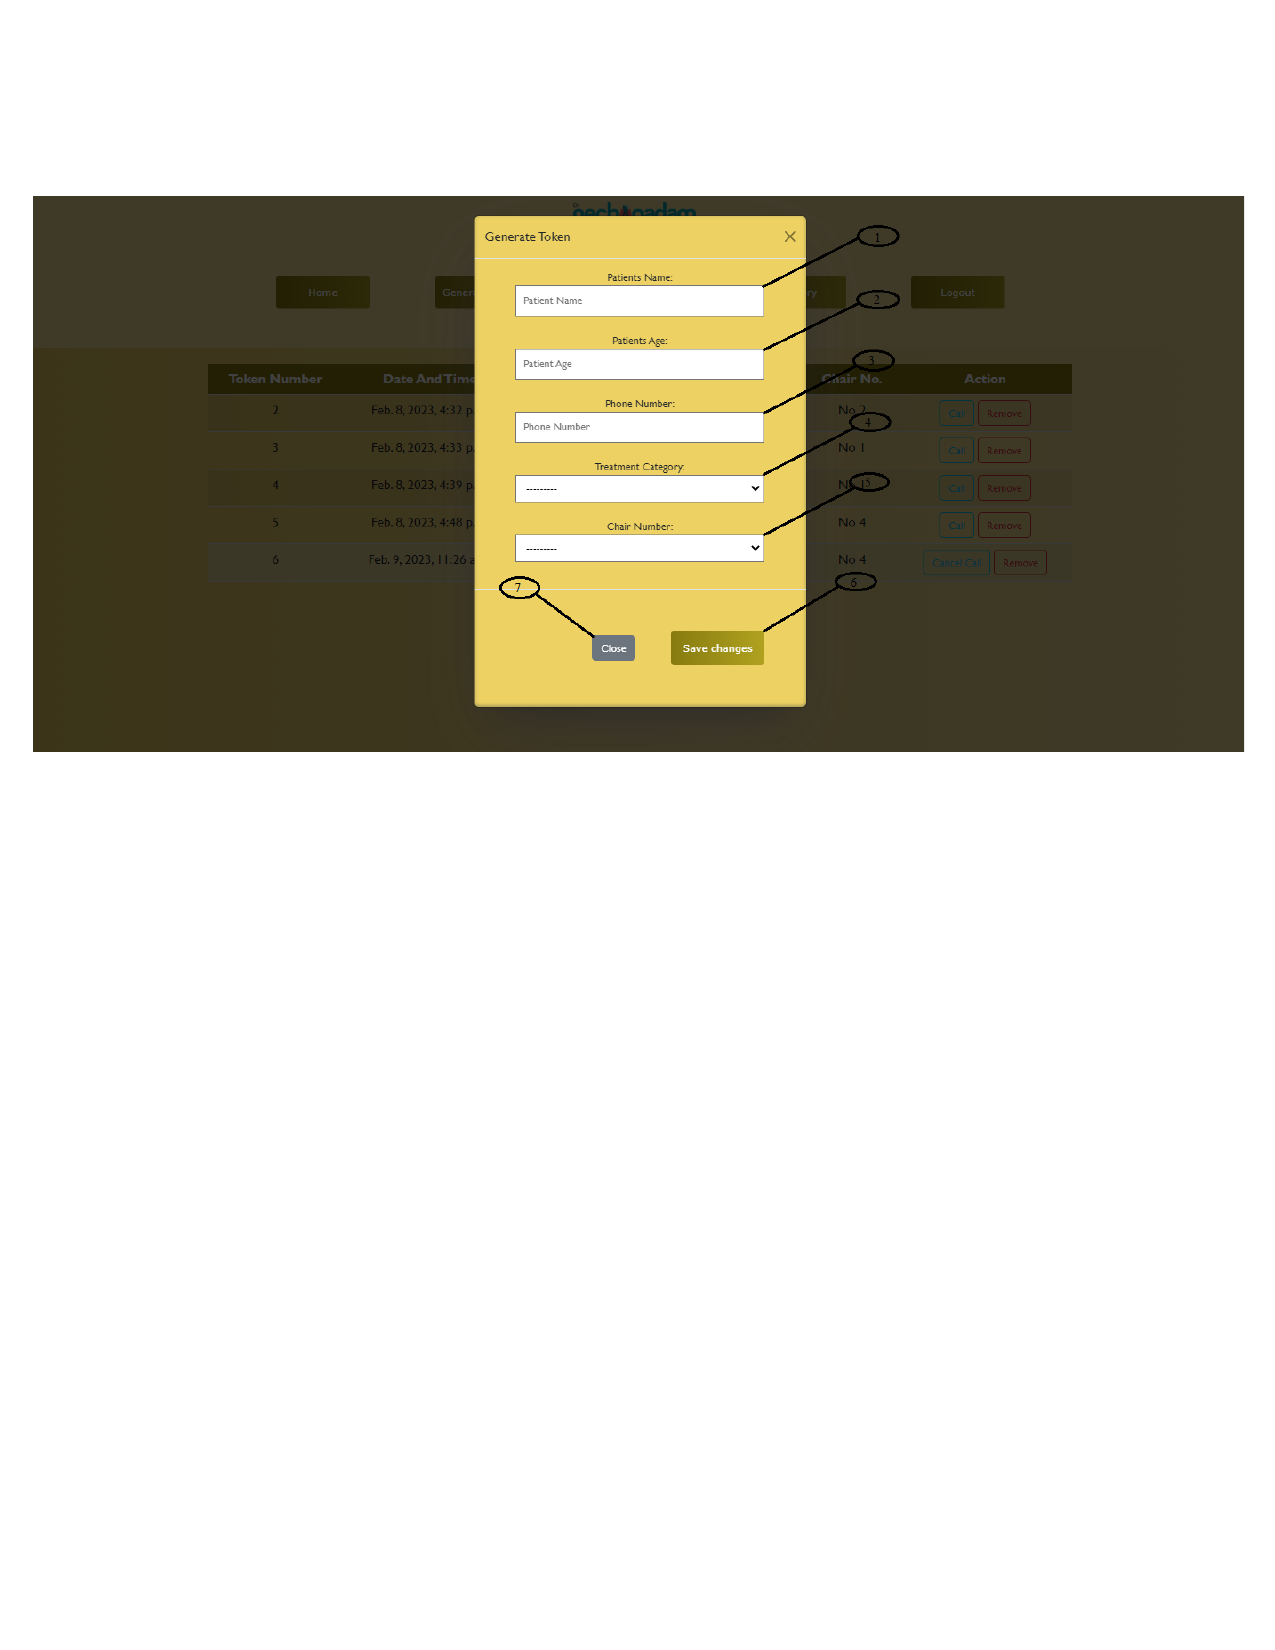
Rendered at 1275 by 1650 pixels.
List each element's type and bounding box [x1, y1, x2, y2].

picture [33, 196, 1245, 752]
